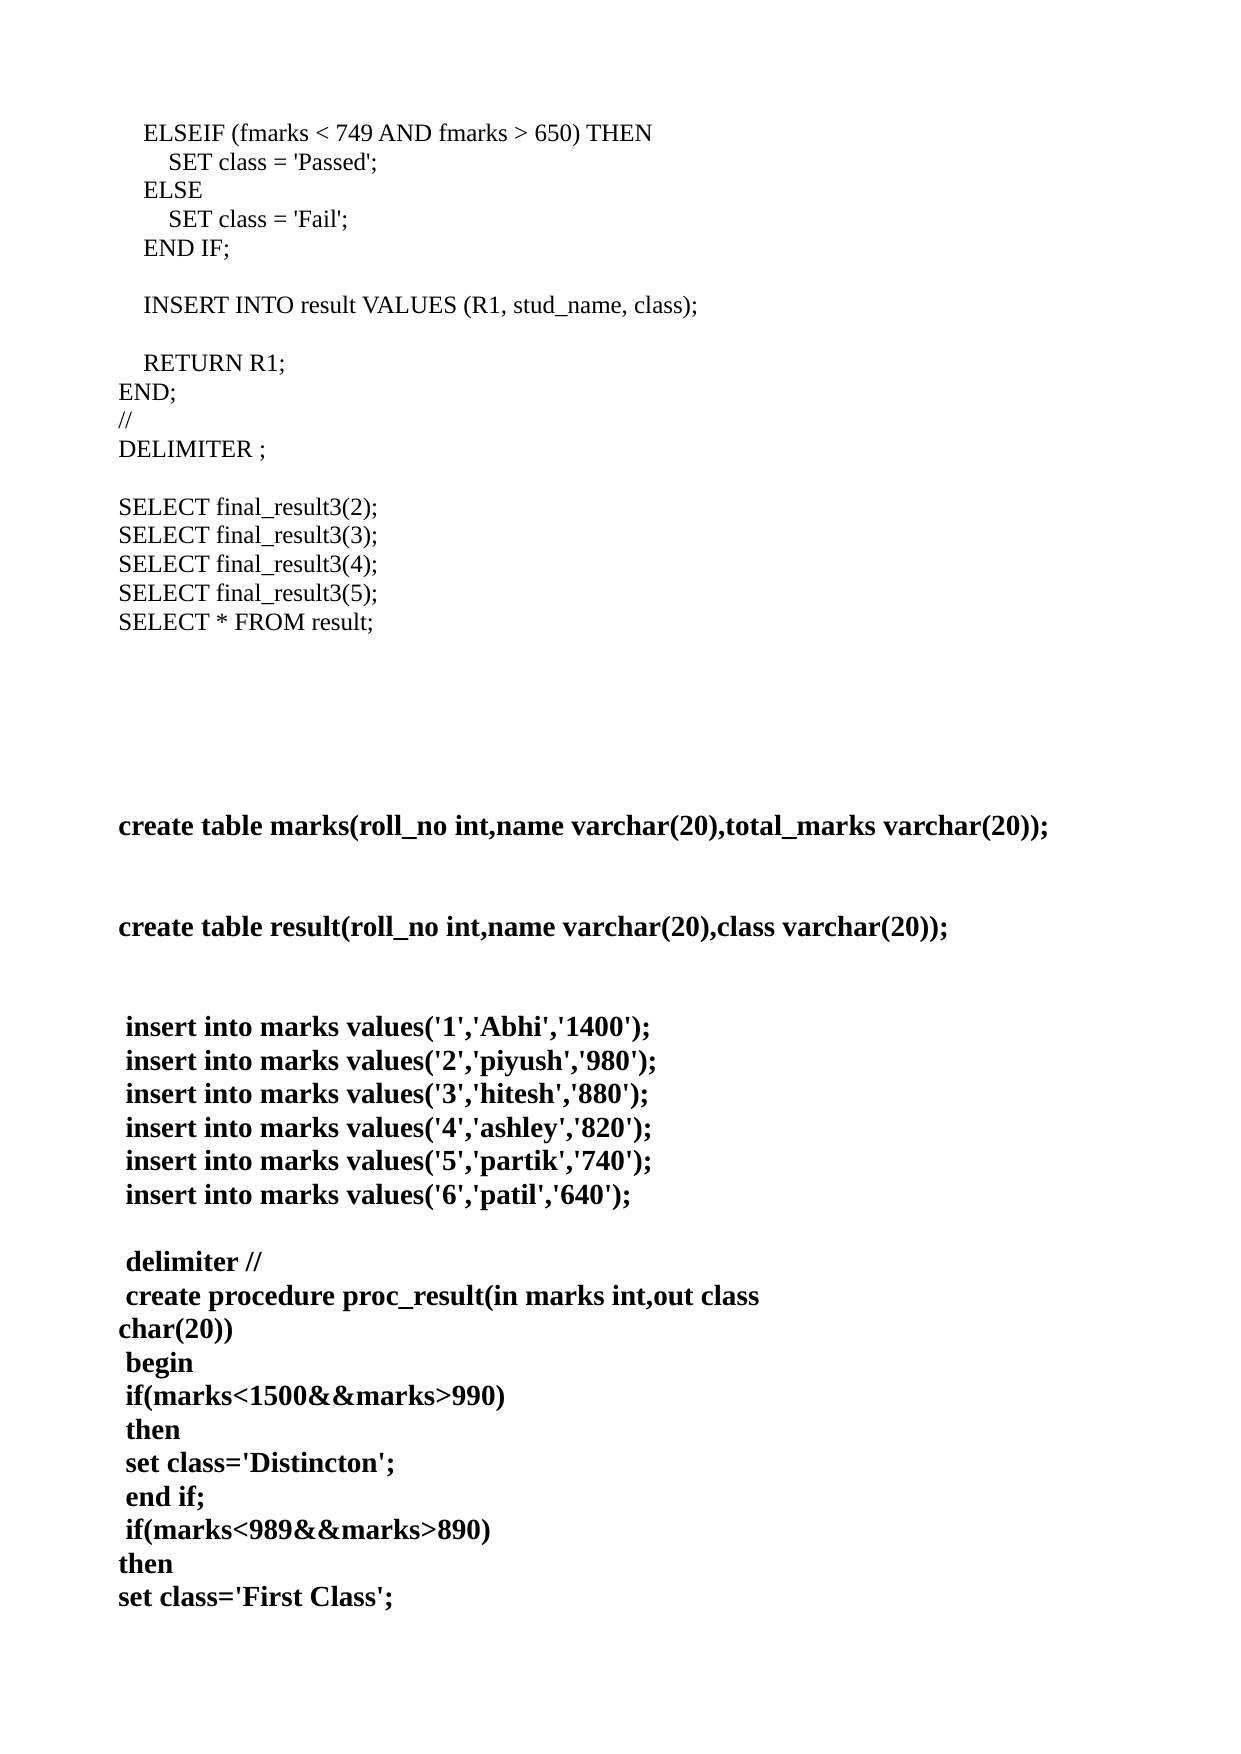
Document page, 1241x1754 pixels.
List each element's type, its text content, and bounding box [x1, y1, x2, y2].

text ELSE [118, 176, 1122, 204]
text SELECT * FROM result; [118, 607, 1122, 636]
text END; [118, 377, 1122, 406]
text set class='Distincton'; [118, 1445, 1122, 1479]
text end if; [118, 1479, 1122, 1512]
text create table marks(roll_no int,name varchar(20),total_marks varchar(20)); [118, 808, 1122, 842]
text ELSEIF (fmarks < 749 AND fmarks > 650) THEN [118, 118, 1122, 147]
text then [118, 1412, 1122, 1445]
text delimiter // [118, 1244, 1122, 1278]
text insert into marks values('6','patil','640'); [118, 1177, 1122, 1211]
text // [118, 406, 1122, 434]
text SET class = 'Fail'; [118, 204, 1122, 233]
text insert into marks values('2','piyush','980'); [118, 1043, 1122, 1076]
text begin [118, 1345, 1122, 1378]
text SELECT final_result3(4); [118, 549, 1122, 578]
text if(marks<1500&&marks>990) [118, 1378, 1122, 1412]
text SET class = 'Passed'; [118, 147, 1122, 176]
text END IF; [118, 233, 1122, 262]
text create procedure proc_result(in marks int,out class [118, 1278, 1122, 1311]
text RETURN R1; [118, 348, 1122, 377]
text insert into marks values('4','ashley','820'); [118, 1110, 1122, 1143]
text if(marks<989&&marks>890) [118, 1512, 1122, 1546]
text insert into marks values('3','hitesh','880'); [118, 1076, 1122, 1110]
text insert into marks values('5','partik','740'); [118, 1143, 1122, 1177]
text INSERT INTO result VALUES (R1, stud_name, class); [118, 291, 1122, 319]
text set class='First Class'; [118, 1579, 1122, 1613]
text then [118, 1546, 1122, 1579]
text insert into marks values('1','Abhi','1400'); [118, 1009, 1122, 1043]
text DELIMITER ; [118, 434, 1122, 463]
text SELECT final_result3(3); [118, 521, 1122, 549]
text SELECT final_result3(2); [118, 492, 1122, 521]
text create table result(roll_no int,name varchar(20),class varchar(20)); [118, 909, 1122, 942]
text SELECT final_result3(5); [118, 578, 1122, 607]
text char(20)) [118, 1311, 1122, 1345]
